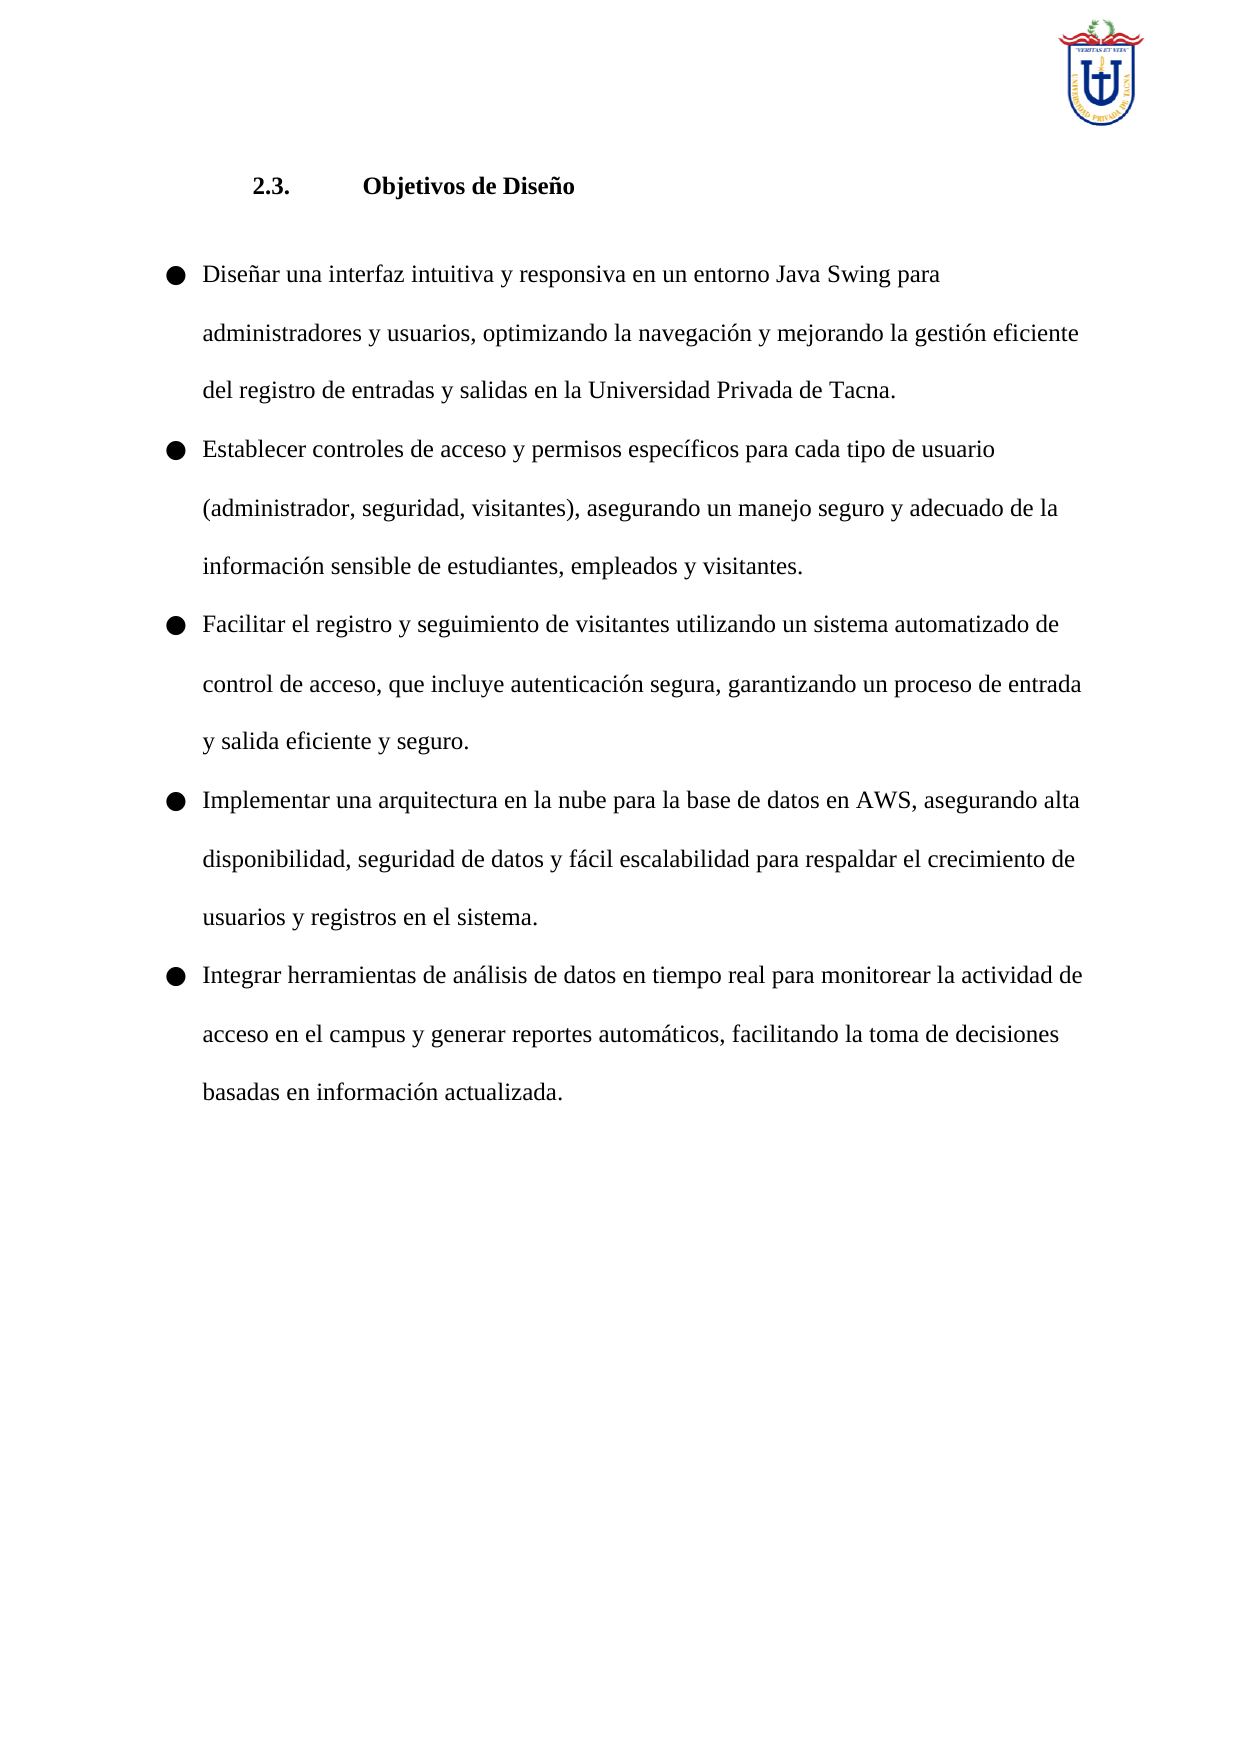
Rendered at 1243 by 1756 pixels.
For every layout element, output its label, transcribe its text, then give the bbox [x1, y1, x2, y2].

list Integrar herramientas de análisis de datos en tiempo real para monitorear la actividad de acceso en el campus y generar reportes automáticos, facilitando la toma de decisiones basadas en información actualizada. [165, 959, 1088, 1106]
list Diseñar una interfaz intuitiva y responsiva en un entorno Java Swing para administradores y usuarios, optimizando la navegación y mejorando la gestión eficiente del registro de entradas y salidas en la Universidad Privada de Tacna. [165, 258, 1088, 404]
list Implementar una arquitectura en la nube para la base de datos en AWS, asegurando alta disponibilidad, seguridad de datos y fácil escalabilidad para respaldar el crecimiento de usuarios y registros en el sistema. [165, 784, 1088, 930]
list Objetivos de Diseño [252, 171, 1232, 200]
picture [1057, 19, 1145, 126]
list Facilitar el registro y seguimiento de visitantes utilizando un sistema automatizado de control de acceso, que incluye autenticación segura, garantizando un proceso de entrada y salida eficiente y seguro. [165, 608, 1088, 755]
list Establecer controles de acceso y permisos específicos para cada tipo de usuario (administrador, seguridad, visitantes), asegurando un manejo seguro y adecuado de la información sensible de estudiantes, empleados y visitantes. [165, 433, 1088, 580]
